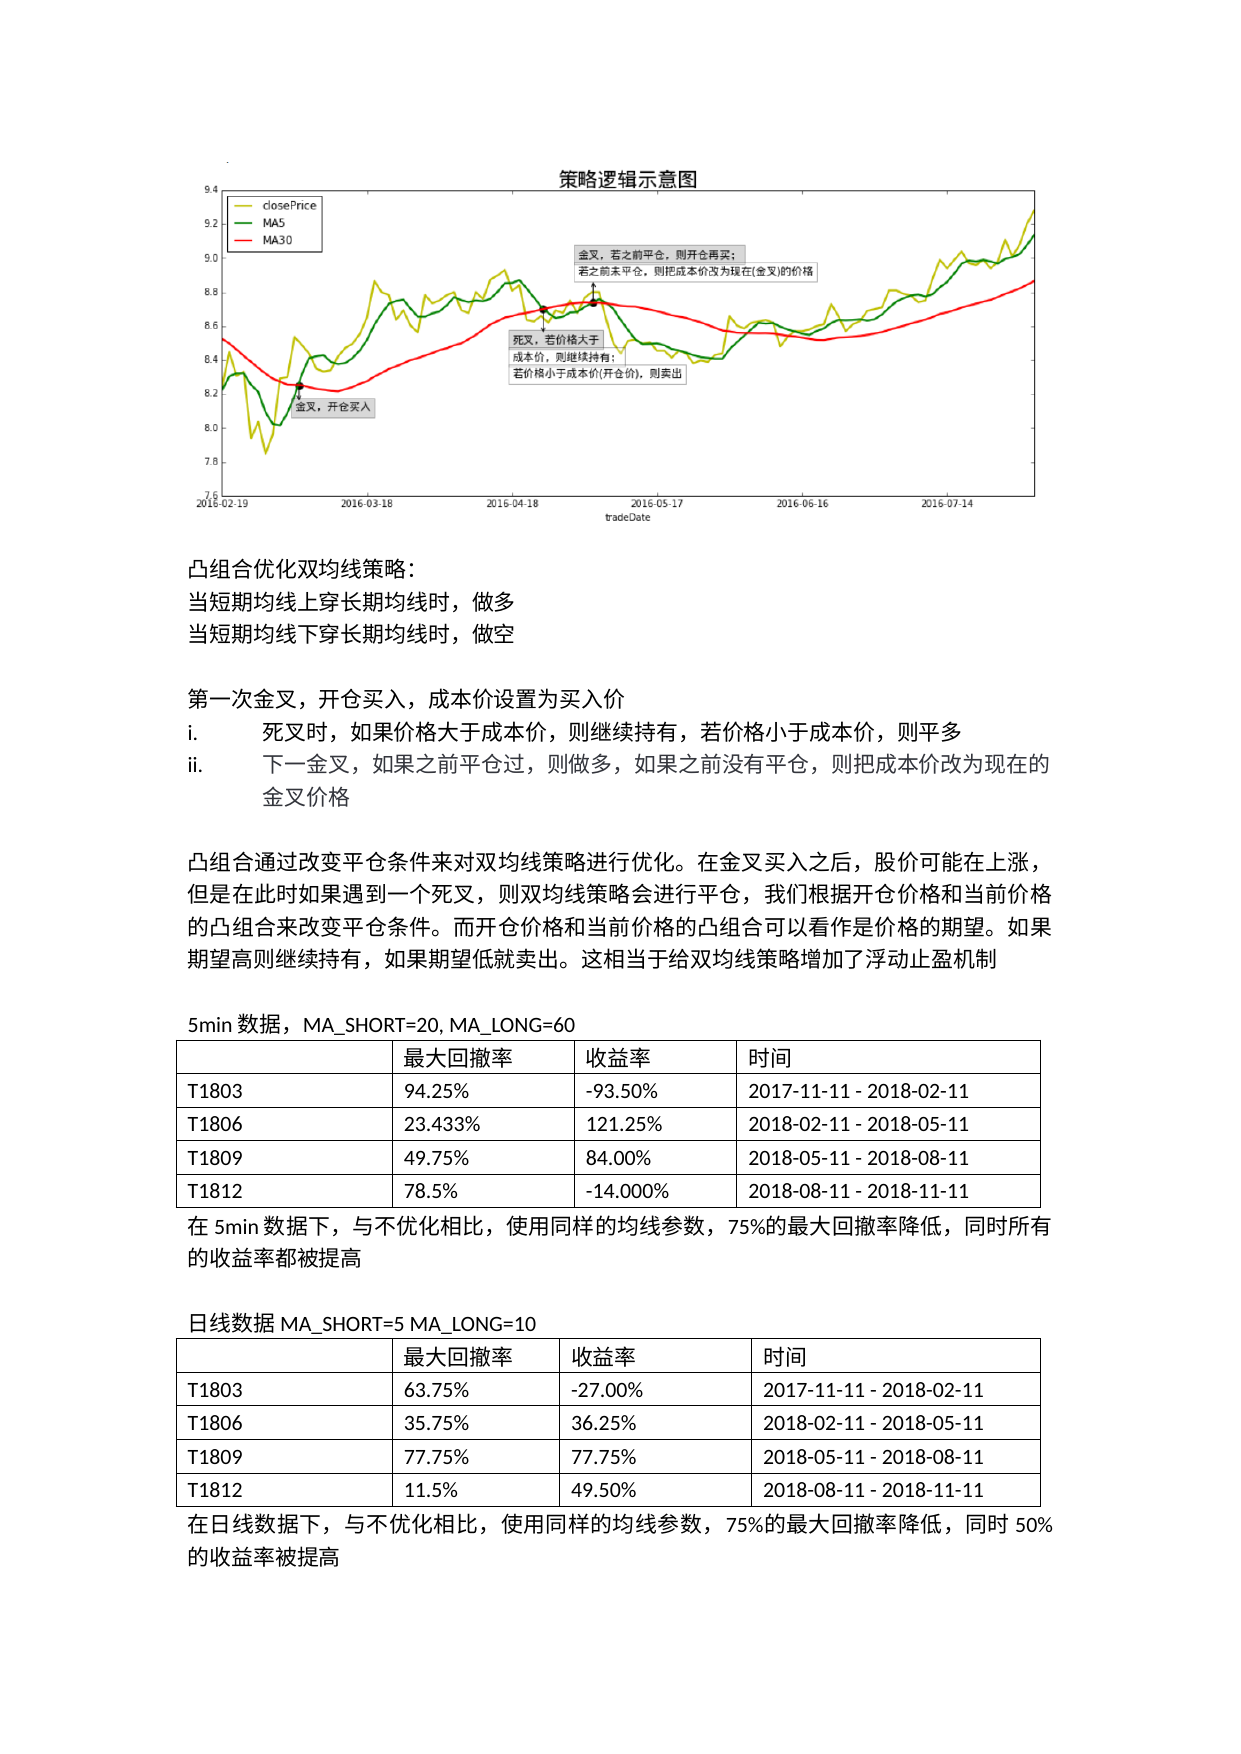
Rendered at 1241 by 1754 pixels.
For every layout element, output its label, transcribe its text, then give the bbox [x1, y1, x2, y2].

table_cell -14.000% [575, 1175, 736, 1207]
text 当短期均线上穿长期均线时，做多 [187, 584, 1053, 617]
table_cell 77.75% [560, 1440, 751, 1472]
table_cell 121.25% [575, 1108, 736, 1140]
table_header [177, 1339, 392, 1372]
list 死叉时，如果价格大于成本价，则继续持有，若价格小于成本价，则平多 [187, 714, 1053, 747]
list 下一金叉，如果之前平仓过，则做多，如果之前没有平仓，则把成本价改为现在的金叉价格 [187, 747, 1053, 812]
table_cell 35.75% [393, 1406, 559, 1439]
table_header 时间 [752, 1339, 1040, 1372]
table_cell 63.75% [393, 1373, 559, 1405]
table_cell 84.00% [575, 1141, 736, 1174]
table_cell -27.00% [560, 1373, 751, 1405]
table_header 时间 [737, 1041, 1040, 1073]
table_cell 2018-02-11 - 2018-05-11 [737, 1108, 1040, 1140]
table_cell 2018-05-11 - 2018-08-11 [737, 1141, 1040, 1174]
table_cell 2018-08-11 - 2018-11-11 [752, 1474, 1040, 1506]
table_header 收益率 [575, 1041, 736, 1073]
table_cell 2018-08-11 - 2018-11-11 [737, 1175, 1040, 1207]
table_cell 2018-02-11 - 2018-05-11 [752, 1406, 1040, 1439]
text 在日线数据下，与不优化相比，使用同样的均线参数，75%的最大回撤率降低，同时50%的收益率被提高 [187, 1507, 1053, 1572]
table_cell -93.50% [575, 1074, 736, 1107]
table_cell 77.75% [393, 1440, 559, 1472]
table_header 最大回撤率 [393, 1041, 574, 1073]
table_cell 78.5% [393, 1175, 574, 1207]
table_cell T1806 [177, 1108, 392, 1140]
table_cell T1803 [177, 1373, 392, 1405]
table_cell T1803 [177, 1074, 392, 1107]
table_header 收益率 [560, 1339, 751, 1372]
text 当短期均线下穿长期均线时，做空 [187, 617, 1053, 649]
text 日线数据 MA_SHORT=5 MA_LONG=10 [187, 1306, 1053, 1338]
table_cell T1812 [177, 1474, 392, 1506]
picture [187, 162, 1053, 544]
table_header [177, 1041, 392, 1073]
text 第一次金叉，开仓买入，成本价设置为买入价 [187, 682, 1053, 714]
table_cell 2017-11-11 - 2018-02-11 [737, 1074, 1040, 1107]
table_cell 2017-11-11 - 2018-02-11 [752, 1373, 1040, 1405]
table_cell 2018-05-11 - 2018-08-11 [752, 1440, 1040, 1472]
text 在5min数据下，与不优化相比，使用同样的均线参数，75%的最大回撤率降低，同时所有的收益率都被提高 [187, 1208, 1053, 1273]
table_cell 94.25% [393, 1074, 574, 1107]
table_cell 23.433% [393, 1108, 574, 1140]
text 凸组合通过改变平仓条件来对双均线策略进行优化。在金叉买入之后，股价可能在上涨，但是在此时如果遇到一个死叉，则双均线策略会进行平仓，我们根据开仓价格和当前价格的凸组合来改变平仓条件。而开仓价格和当前价格的凸组合可以看作是价格的期望。如果期望高则继续持有，如果期望低就卖出。这相当于给双均线策略增加了浮动止盈机制 [187, 844, 1053, 974]
table_cell 36.25% [560, 1406, 751, 1439]
table_cell 11.5% [393, 1474, 559, 1506]
table_cell T1809 [177, 1440, 392, 1472]
text 5min数据，MA_SHORT=20, MA_LONG=60 [187, 1007, 1053, 1039]
table_cell T1806 [177, 1406, 392, 1439]
table_cell 49.50% [560, 1474, 751, 1506]
table_header 最大回撤率 [393, 1339, 559, 1372]
table_cell T1809 [177, 1141, 392, 1174]
table_cell T1812 [177, 1175, 392, 1207]
text 凸组合优化双均线策略： [187, 552, 1053, 584]
table_cell 49.75% [393, 1141, 574, 1174]
